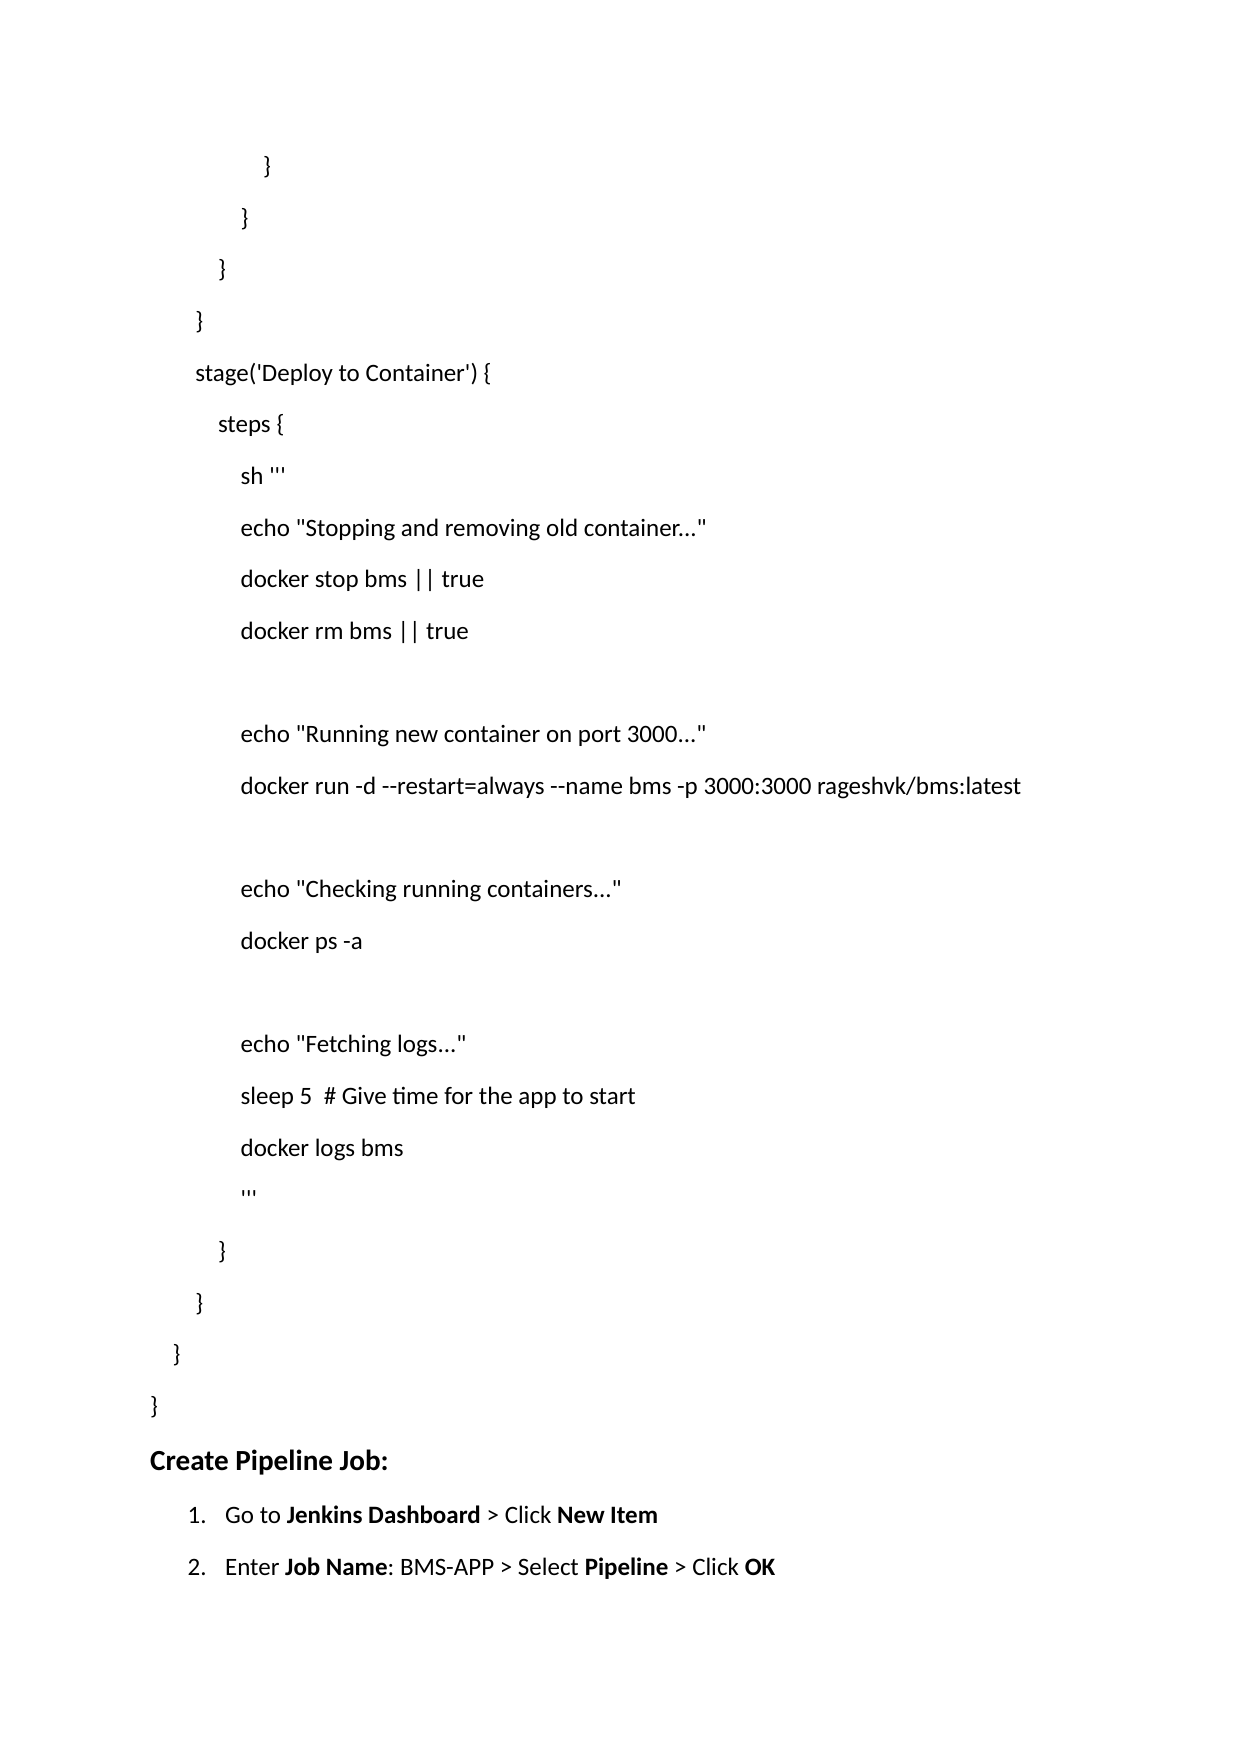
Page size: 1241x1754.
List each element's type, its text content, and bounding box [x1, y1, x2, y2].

text docker stop bms || true [150, 563, 1090, 594]
text sh ''' [150, 460, 1090, 491]
text } [150, 150, 1090, 181]
text } [150, 1338, 1090, 1369]
text echo "Checking running containers..." [150, 873, 1090, 904]
text docker rm bms || true [150, 615, 1090, 646]
text docker ps -a [150, 925, 1090, 956]
text echo "Running new container on port 3000..." [150, 718, 1090, 749]
text } [150, 202, 1090, 232]
text } [150, 253, 1090, 284]
text } [150, 305, 1090, 336]
text Create Pipeline Job: [150, 1442, 1090, 1477]
list Enter Job Name: BMS-APP > Select Pipeline > Click OK [187, 1551, 1090, 1581]
text } [150, 1390, 1090, 1421]
text sleep 5 # Give time for the app to start [150, 1080, 1090, 1111]
text } [150, 1287, 1090, 1317]
text echo "Stopping and removing old container..." [150, 512, 1090, 542]
list Go to Jenkins Dashboard > Click New Item [187, 1499, 1090, 1530]
text docker run -d --restart=always --name bms -p 3000:3000 rageshvk/bms:latest [150, 770, 1090, 801]
text docker logs bms [150, 1132, 1090, 1162]
text steps { [150, 408, 1090, 439]
text } [150, 1235, 1090, 1266]
text stage('Deploy to Container') { [150, 357, 1090, 387]
text ''' [150, 1183, 1090, 1214]
text echo "Fetching logs..." [150, 1028, 1090, 1059]
